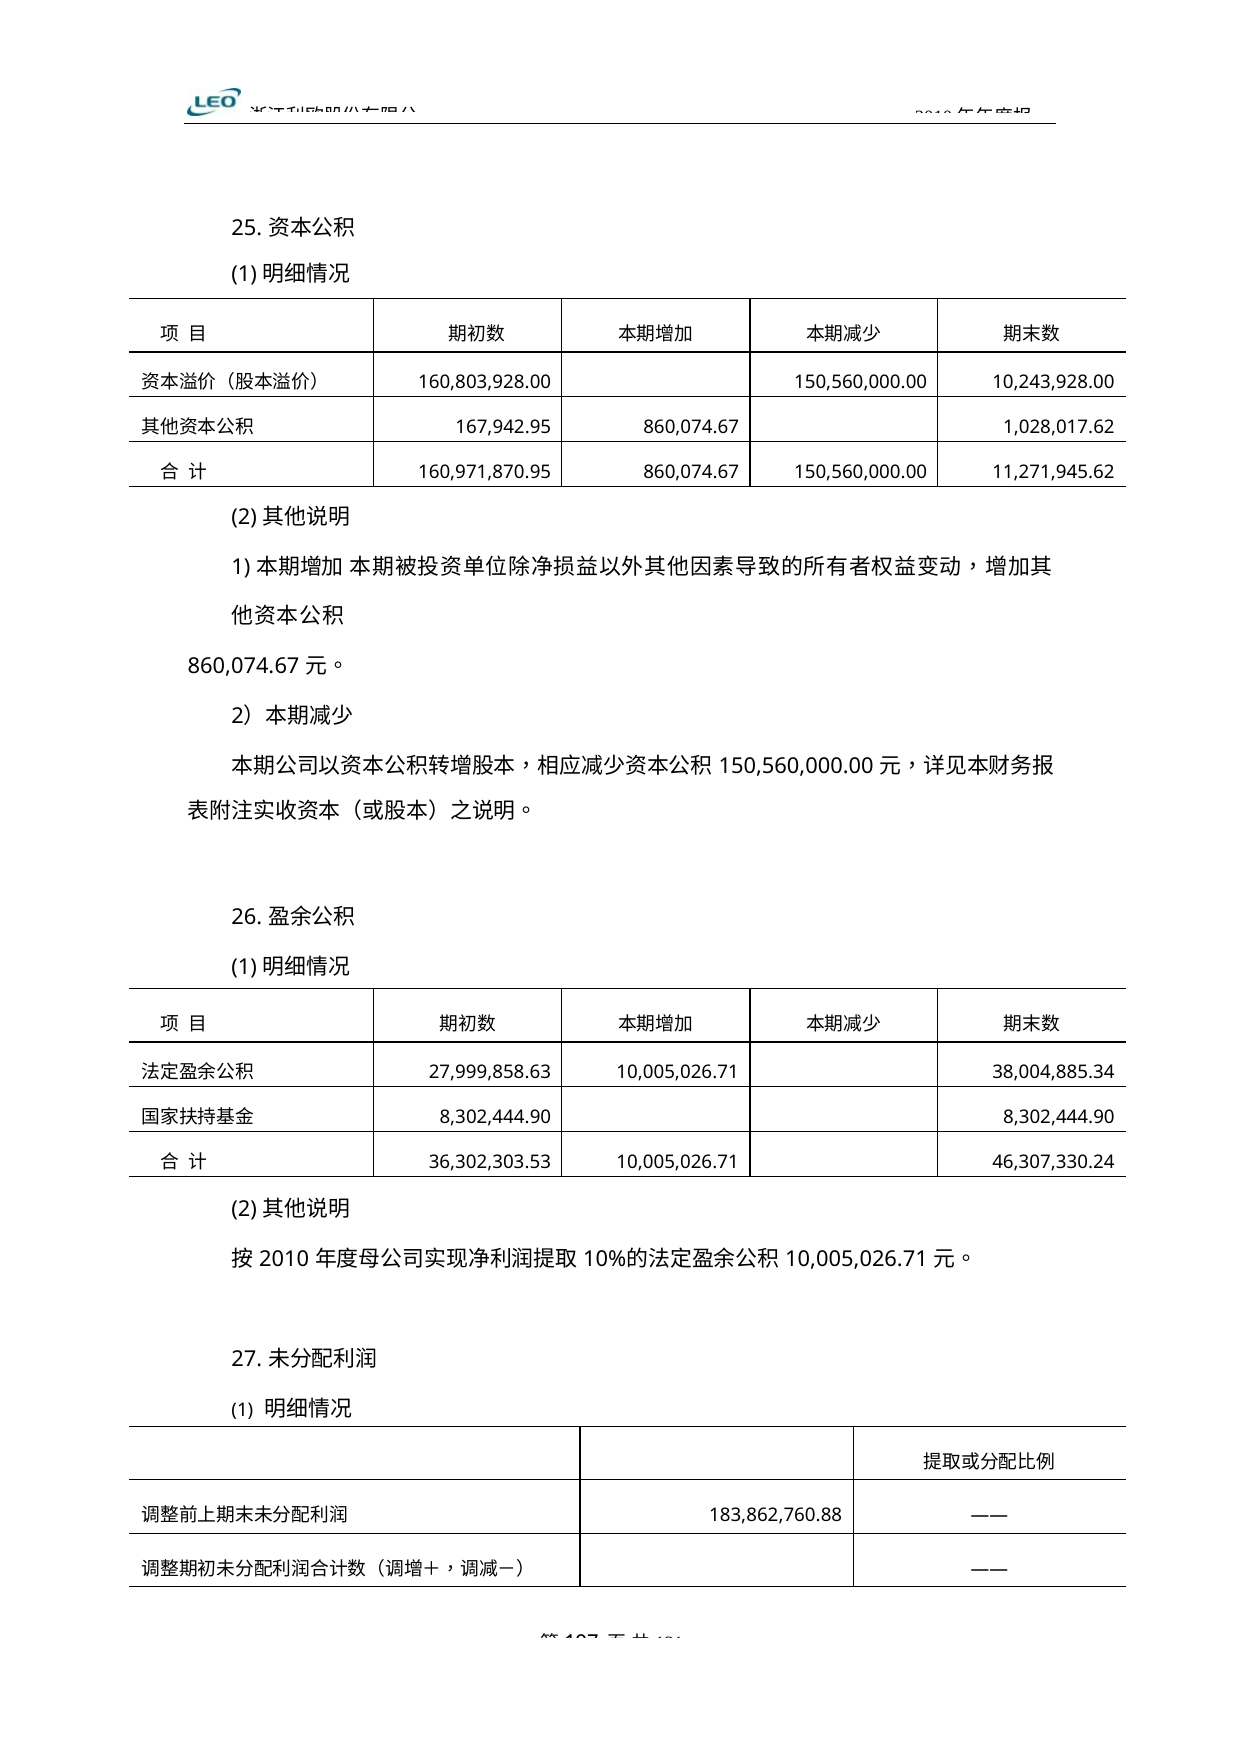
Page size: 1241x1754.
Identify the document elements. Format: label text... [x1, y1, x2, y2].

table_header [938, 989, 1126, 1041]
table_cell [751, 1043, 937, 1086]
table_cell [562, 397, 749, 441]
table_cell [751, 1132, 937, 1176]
text 26. 盈余公积 [231, 901, 1065, 931]
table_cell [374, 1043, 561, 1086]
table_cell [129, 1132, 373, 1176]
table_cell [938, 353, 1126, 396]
text (2) 其他说明 [231, 501, 1065, 531]
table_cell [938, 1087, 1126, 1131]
text 27. 未分配利润 [231, 1343, 1065, 1373]
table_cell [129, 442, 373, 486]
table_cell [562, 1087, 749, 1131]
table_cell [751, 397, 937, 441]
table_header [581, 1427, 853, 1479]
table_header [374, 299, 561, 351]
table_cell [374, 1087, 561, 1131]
text 2）本期减少 [231, 700, 1065, 730]
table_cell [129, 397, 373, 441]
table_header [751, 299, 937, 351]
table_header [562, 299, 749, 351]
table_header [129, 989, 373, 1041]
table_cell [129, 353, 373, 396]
text 25. 资本公积 [231, 212, 1065, 241]
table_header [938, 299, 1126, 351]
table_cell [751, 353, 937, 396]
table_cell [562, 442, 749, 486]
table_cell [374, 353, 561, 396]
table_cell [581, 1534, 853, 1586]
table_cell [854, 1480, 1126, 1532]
text (2) 其他说明 [231, 1193, 1065, 1223]
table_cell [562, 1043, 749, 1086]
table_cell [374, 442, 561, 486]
text 1) 本期增加 本期被投资单位除净损益以外其他因素导致的所有者权益变动，增加其他资本公积 [231, 551, 1065, 630]
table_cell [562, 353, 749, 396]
text (1) 明细情况 [231, 258, 1065, 288]
text 本期公司以资本公积转增股本，相应减少资本公积 150,560,000.00 元，详见本财务报 表附注实收资本（或股本）之说明。 [187, 750, 1055, 825]
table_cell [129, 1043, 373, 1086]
picture [187, 88, 241, 116]
text (1) 明细情况 [231, 951, 1065, 981]
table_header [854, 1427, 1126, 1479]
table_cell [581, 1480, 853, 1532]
text (1) 明细情况 [231, 1393, 1065, 1423]
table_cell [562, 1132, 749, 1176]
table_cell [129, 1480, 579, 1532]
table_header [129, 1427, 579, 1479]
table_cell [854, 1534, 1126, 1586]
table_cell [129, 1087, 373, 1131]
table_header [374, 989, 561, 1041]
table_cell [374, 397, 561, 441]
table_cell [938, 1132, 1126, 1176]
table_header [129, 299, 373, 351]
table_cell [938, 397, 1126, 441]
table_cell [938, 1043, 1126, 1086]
text 860,074.67 元。 [187, 650, 1065, 680]
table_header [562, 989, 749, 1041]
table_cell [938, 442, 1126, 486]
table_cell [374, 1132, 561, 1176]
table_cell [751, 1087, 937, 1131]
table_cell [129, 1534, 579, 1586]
text 按 2010 年度母公司实现净利润提取 10%的法定盈余公积 10,005,026.71 元。 [231, 1243, 1065, 1273]
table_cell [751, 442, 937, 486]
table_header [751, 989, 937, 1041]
